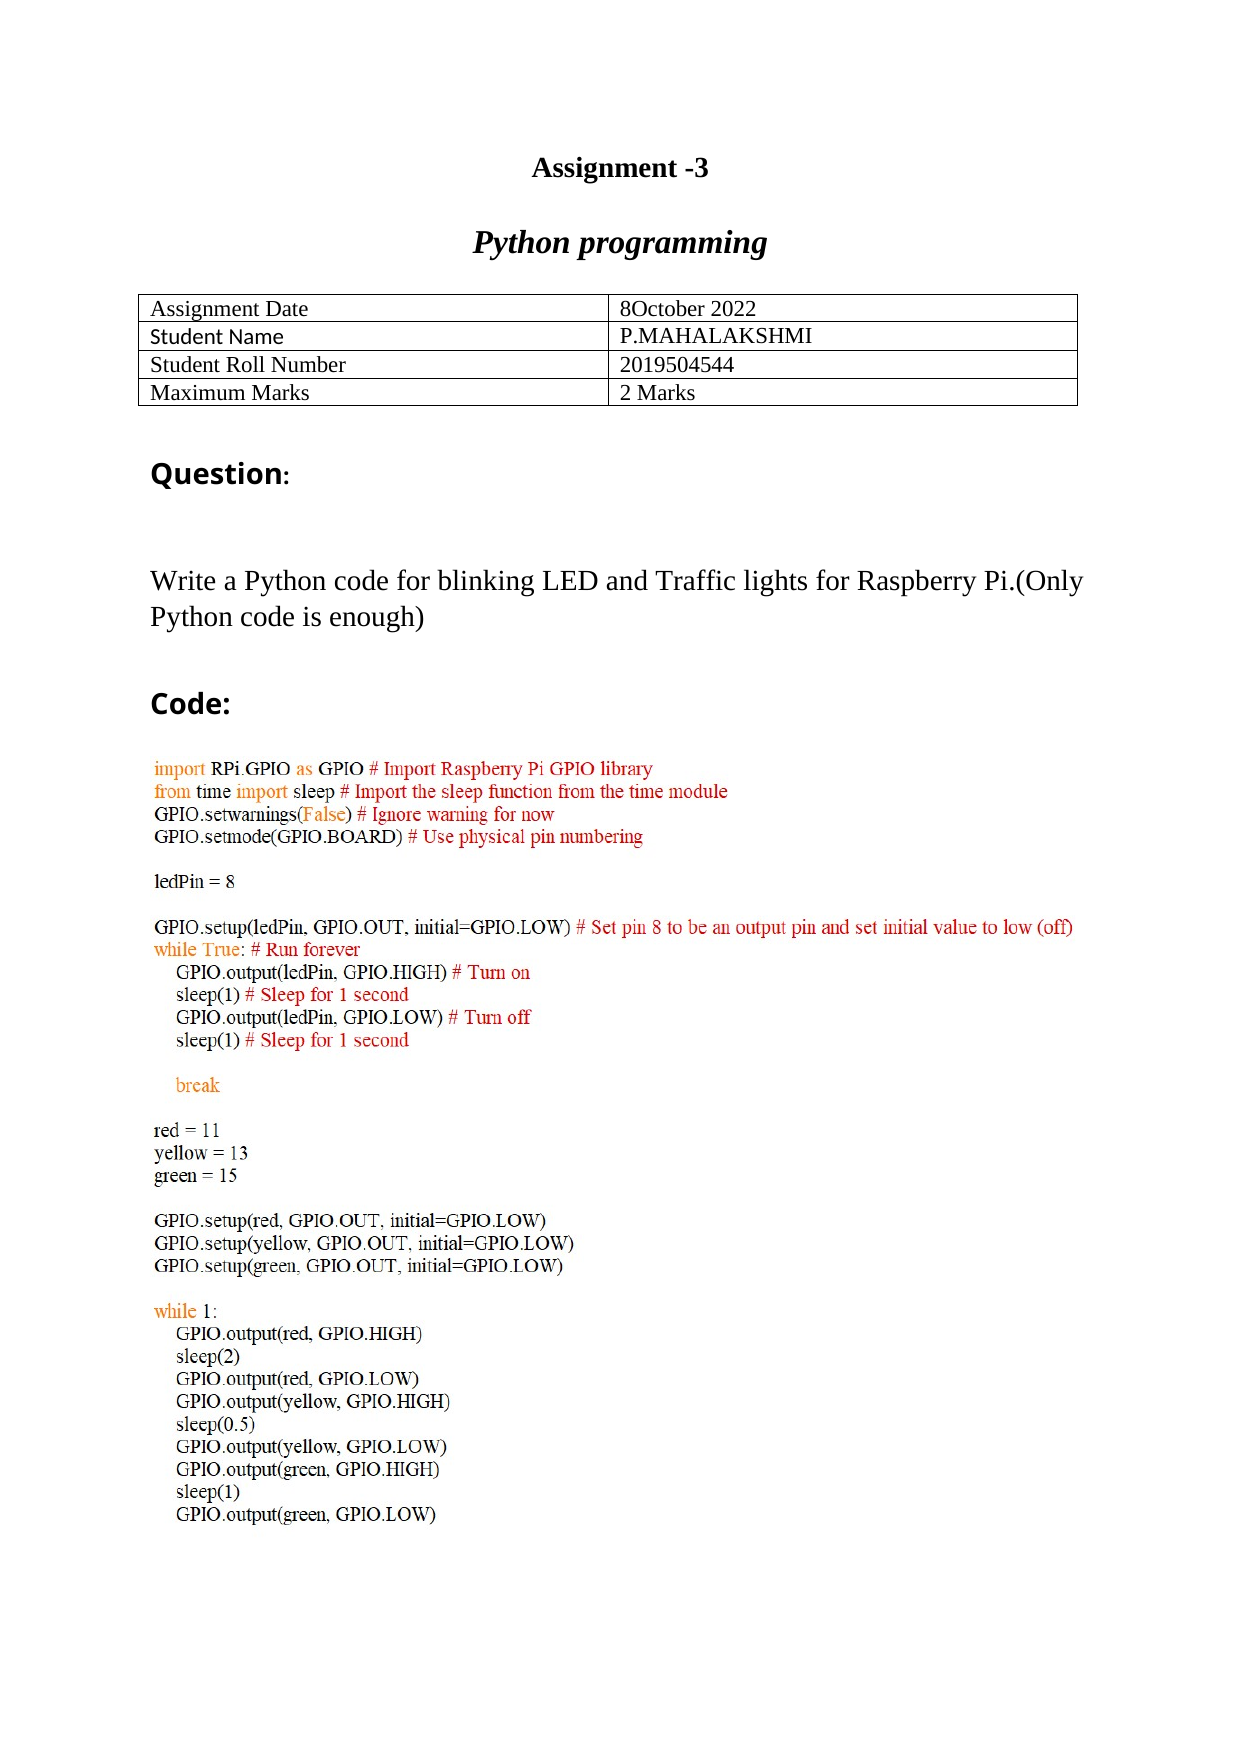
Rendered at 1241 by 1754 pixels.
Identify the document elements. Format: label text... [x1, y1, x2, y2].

text Python programming [150, 222, 1090, 261]
table_cell 2019504544 [609, 351, 1077, 378]
table_cell Maximum Marks [139, 379, 608, 405]
picture [150, 756, 1091, 1553]
table_cell P.MAHALAKSHMI [609, 322, 1077, 350]
text Assignment -3 [150, 150, 1090, 183]
text Code: [150, 683, 1090, 723]
table_header 8October 2022 [609, 295, 1077, 321]
text Question: [150, 453, 1090, 493]
table_cell Student Name [139, 322, 608, 350]
table_cell 2 Marks [609, 379, 1077, 405]
text Write a Python code for blinking LED and Traffic lights for Raspberry Pi.(Only Python code is enough) [150, 563, 1090, 633]
table_header Assignment Date [139, 295, 608, 321]
table_cell Student Roll Number [139, 351, 608, 378]
